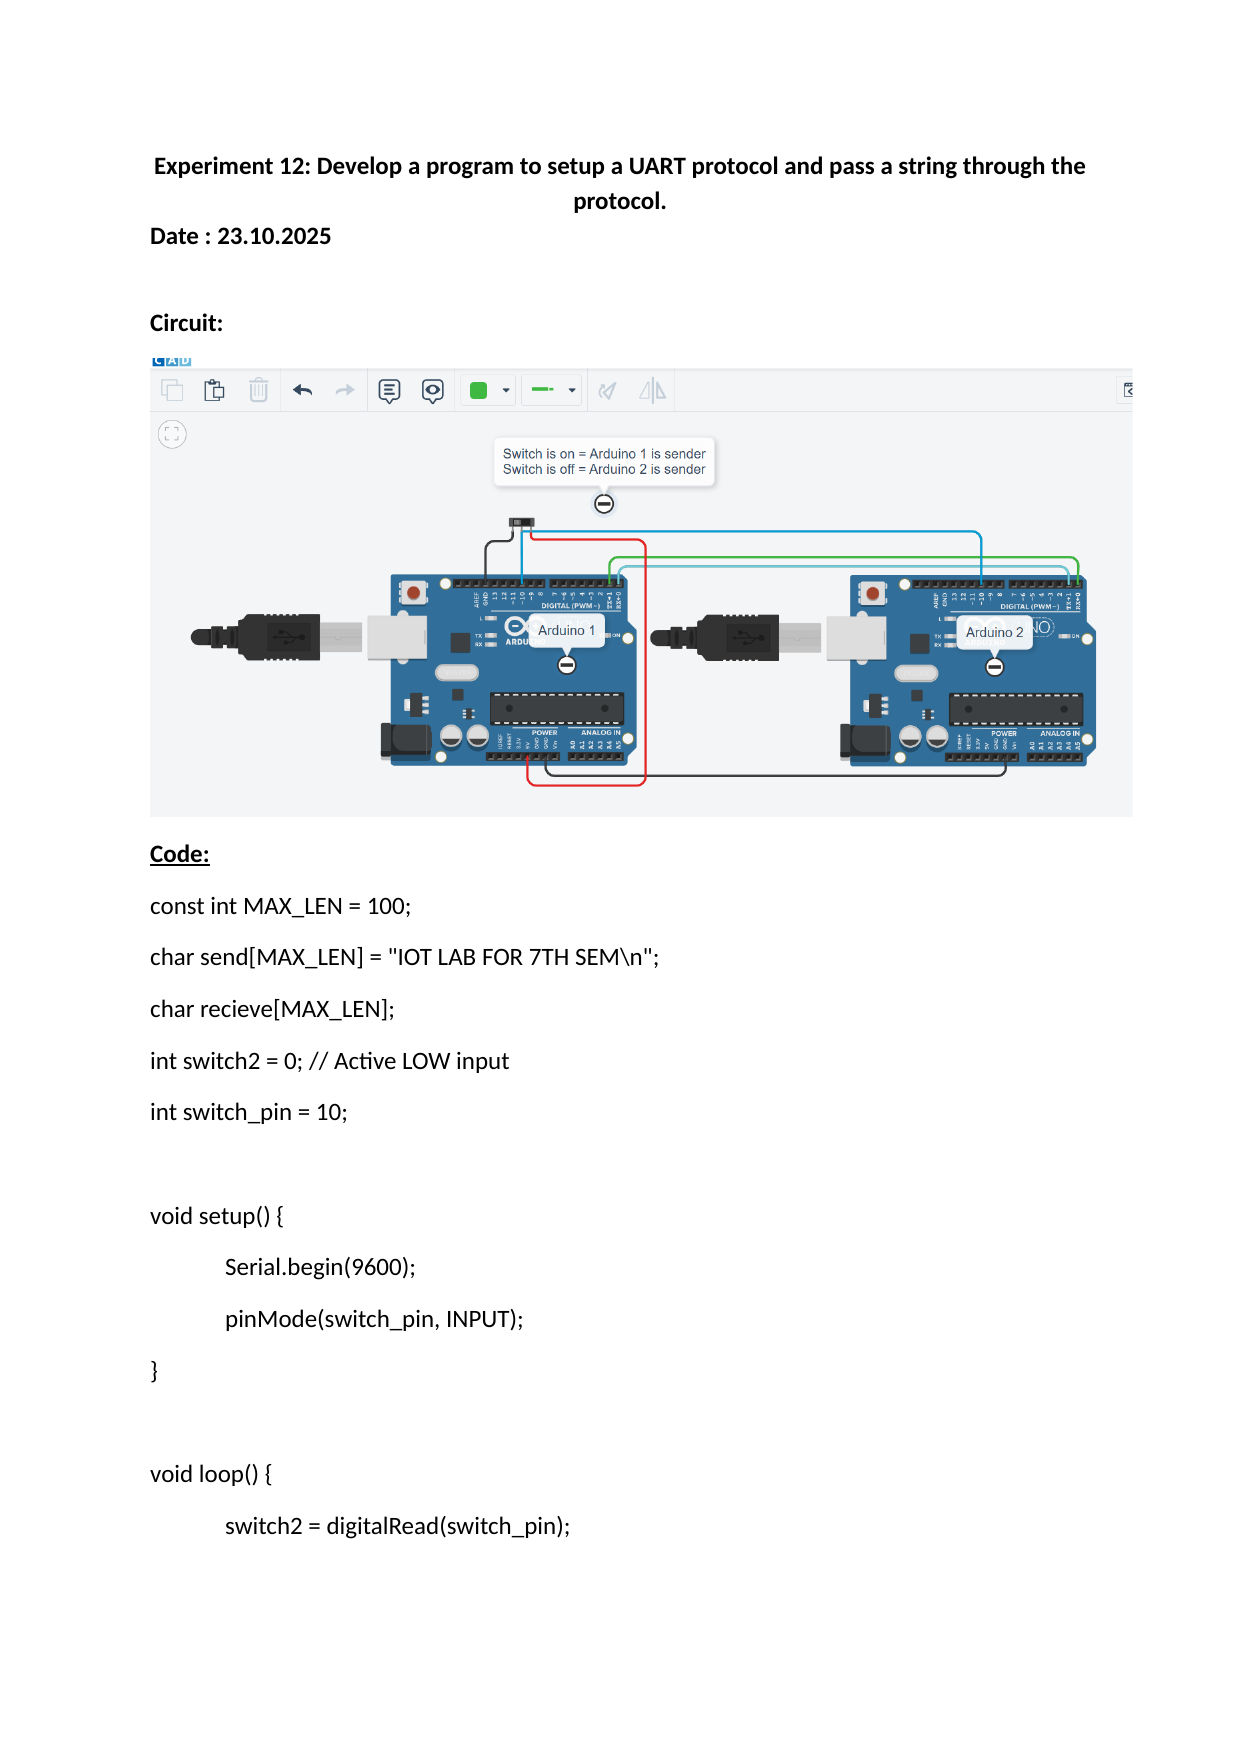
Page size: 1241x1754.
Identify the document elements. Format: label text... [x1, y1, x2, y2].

text switch2 = digitalRead(switch_pin); [150, 1510, 1090, 1540]
text Serial.begin(9600); [150, 1251, 1090, 1282]
picture [150, 358, 1133, 817]
text Experiment 12: Develop a program to setup a UART protocol and pass a string through the protocol. [150, 150, 1090, 216]
text void setup() { [150, 1200, 1090, 1230]
text void loop() { [150, 1458, 1090, 1489]
text Date : 23.10.2025 [150, 220, 1090, 251]
text char recieve[MAX_LEN]; [150, 993, 1090, 1024]
text Code: [150, 838, 1090, 869]
text } [150, 1355, 1090, 1385]
text int switch_pin = 10; [150, 1096, 1090, 1127]
text pinMode(switch_pin, INPUT); [150, 1303, 1090, 1334]
text char send[MAX_LEN] = "IOT LAB FOR 7TH SEM\n"; [150, 941, 1090, 972]
text const int MAX_LEN = 100; [150, 890, 1090, 920]
text Circuit: [150, 307, 1090, 337]
text int switch2 = 0; // Active LOW input [150, 1045, 1090, 1075]
